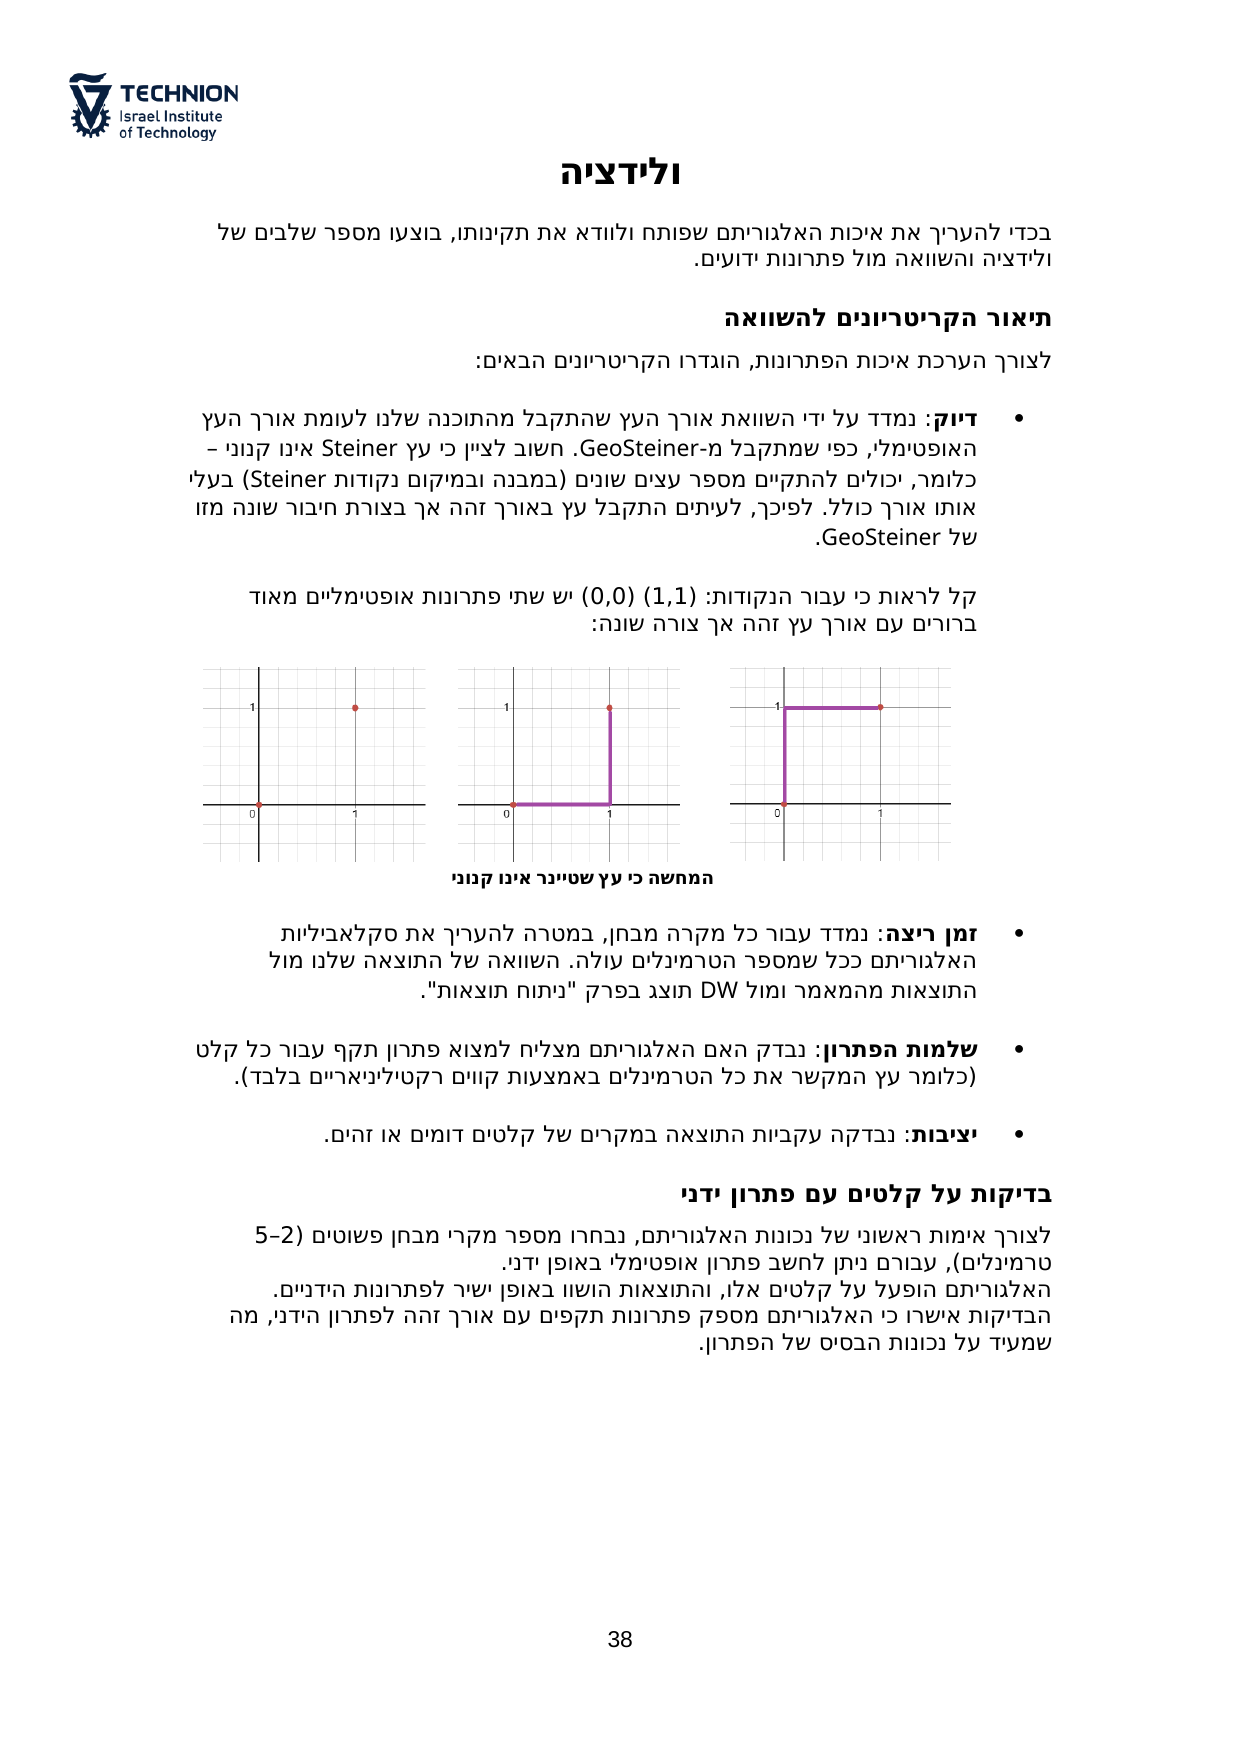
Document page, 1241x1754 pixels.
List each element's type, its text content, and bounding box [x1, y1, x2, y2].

text תיאור הקריטריונים להשוואה [187, 303, 1053, 332]
text לצורך אימות ראשוני של נכונות האלגוריתם, נבחרו מספר מקרי מבחן פשוטים (2–5 טרמינלים), עבורם ניתן לחשב פתרון אופטימלי באופן ידני. [187, 1223, 1053, 1276]
picture [203, 667, 962, 867]
text ולידציה [187, 150, 1053, 194]
list שלמות הפתרון: נבדק האם האלגוריתם מצליח למצוא פתרון תקף עבור כל קלט (כלומר עץ המקשר את כל הטרמינלים באמצעות קווים רקטיליניאריים בלבד). [187, 1036, 1015, 1090]
text לצורך הערכת איכות הפתרונות, הוגדרו הקריטריונים הבאים: [187, 347, 1053, 374]
list דיוק: נמדד על ידי השוואת אורך העץ שהתקבל מהתוכנה שלנו לעומת אורך העץ האופטימלי, כפי שמתקבל מ-GeoSteiner. חשוב לציין כי עץ Steiner אינו קנוני – כלומר, יכולים להתקיים מספר עצים שונים (במבנה ובמיקום נקודות Steiner) בעלי אותו אורך כולל. לפיכך, לעיתים התקבל עץ באורך זהה אך בצורת חיבור שונה מזו של GeoSteiner. [187, 405, 1015, 552]
text קל לראות כי עבור הנקודות: (1,1) (0,0) יש שתי פתרונות אופטימליים מאוד ברורים עם אורך עץ זהה אך צורה שונה: [187, 583, 978, 637]
text המחשה כי עץ שטיינר אינו קנוני [187, 866, 978, 889]
text בכדי להעריך את איכות האלגוריתם שפותח ולוודא את תקינותו, בוצעו מספר שלבים של ולידציה והשוואה מול פתרונות ידועים. [187, 219, 1053, 272]
list יציבות: נבדקה עקביות התוצאה במקרים של קלטים דומים או זהים. [187, 1121, 1015, 1148]
text האלגוריתם הופעל על קלטים אלו, והתוצאות הושוו באופן ישיר לפתרונות הידניים. הבדיקות אישרו כי האלגוריתם מספק פתרונות תקפים עם אורך זהה לפתרון הידני, מה שמעיד על נכונות הבסיס של הפתרון. [187, 1276, 1053, 1356]
text בדיקות על קלטים עם פתרון ידני [187, 1179, 1053, 1208]
list זמן ריצה: נמדד עבור כל מקרה מבחן, במטרה להעריך את סקלאביליות האלגוריתם ככל שמספר הטרמינלים עולה. השוואה של התוצאה שלנו מול התוצאות מהמאמר ומול DW תוצג בפרק "ניתוח תוצאות". [187, 921, 1015, 1005]
